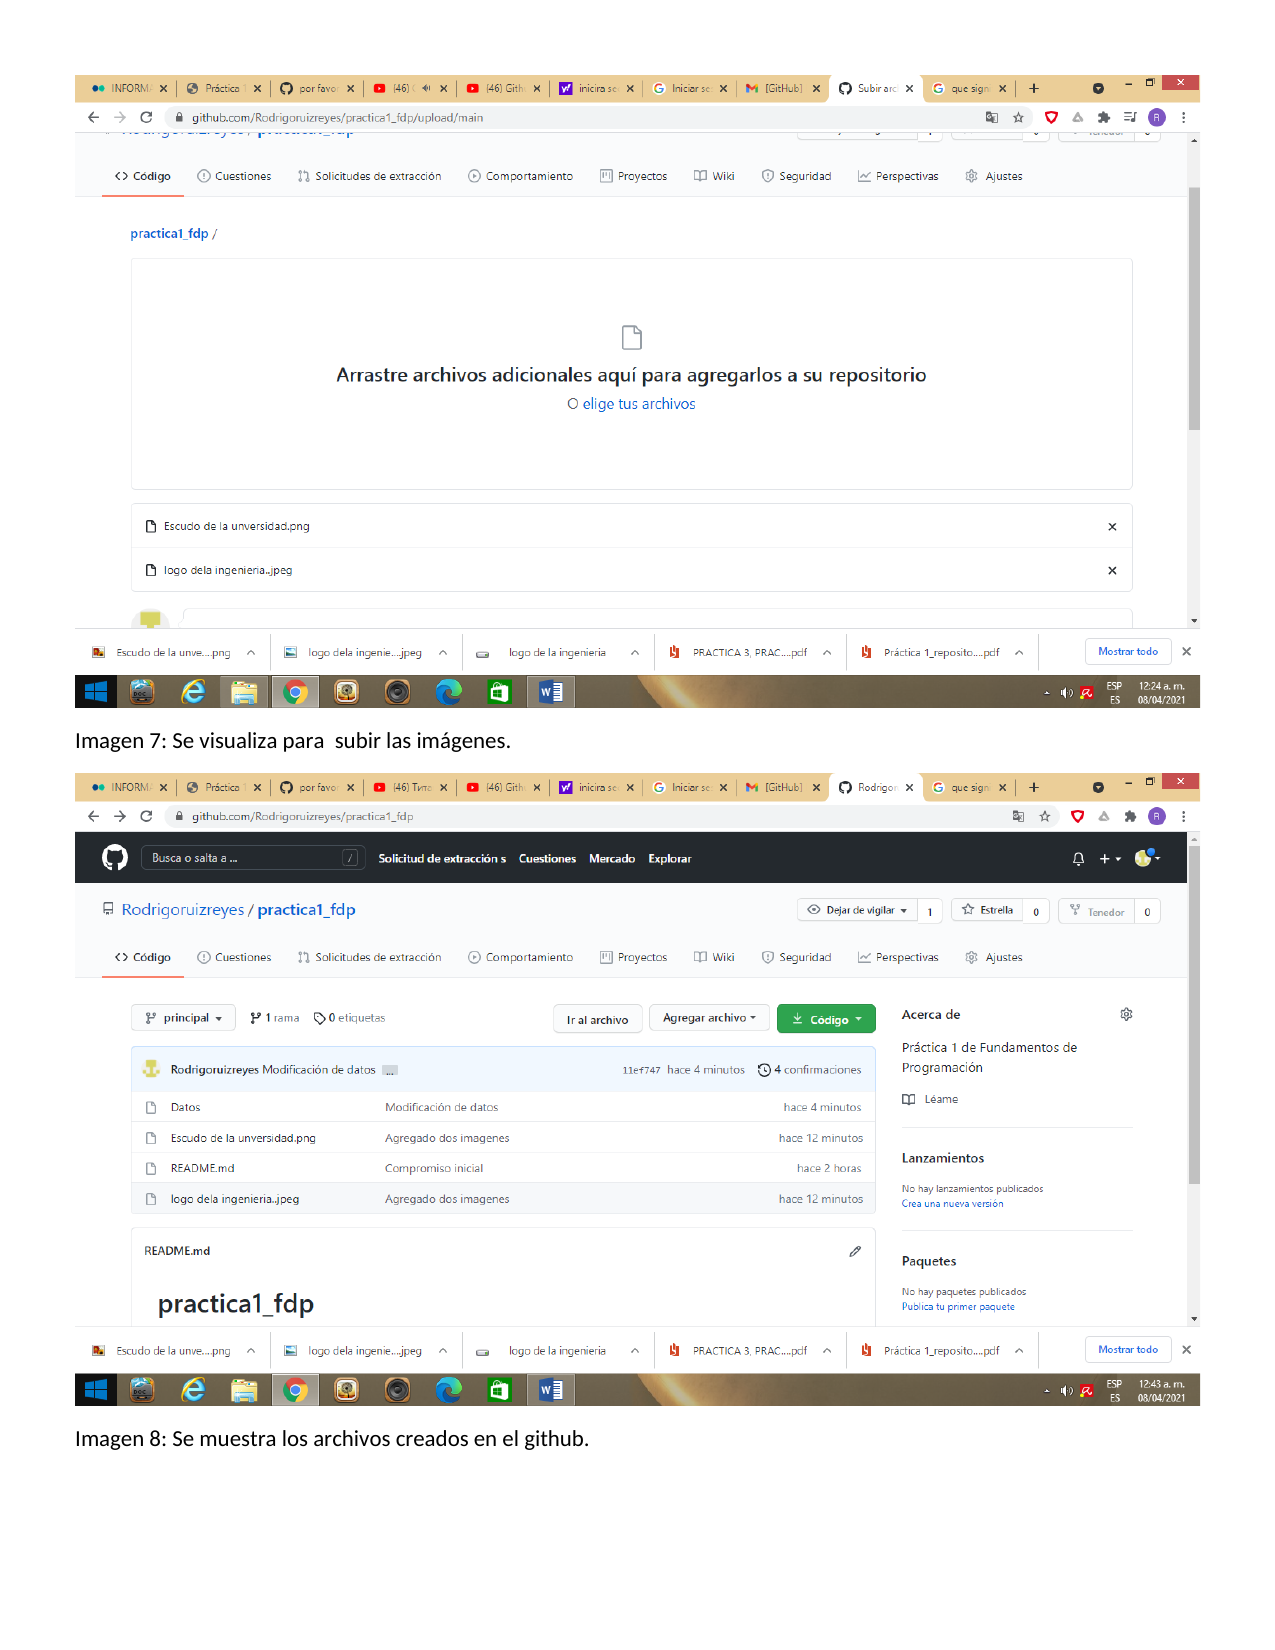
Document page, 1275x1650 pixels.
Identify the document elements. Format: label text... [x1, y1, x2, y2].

text Imagen 8: Se muestra los archivos creados en el github. [75, 1424, 1200, 1453]
text Imagen 7: Se visualiza para subir las imágenes. [75, 726, 1200, 754]
picture [75, 773, 1200, 1406]
picture [75, 75, 1200, 708]
